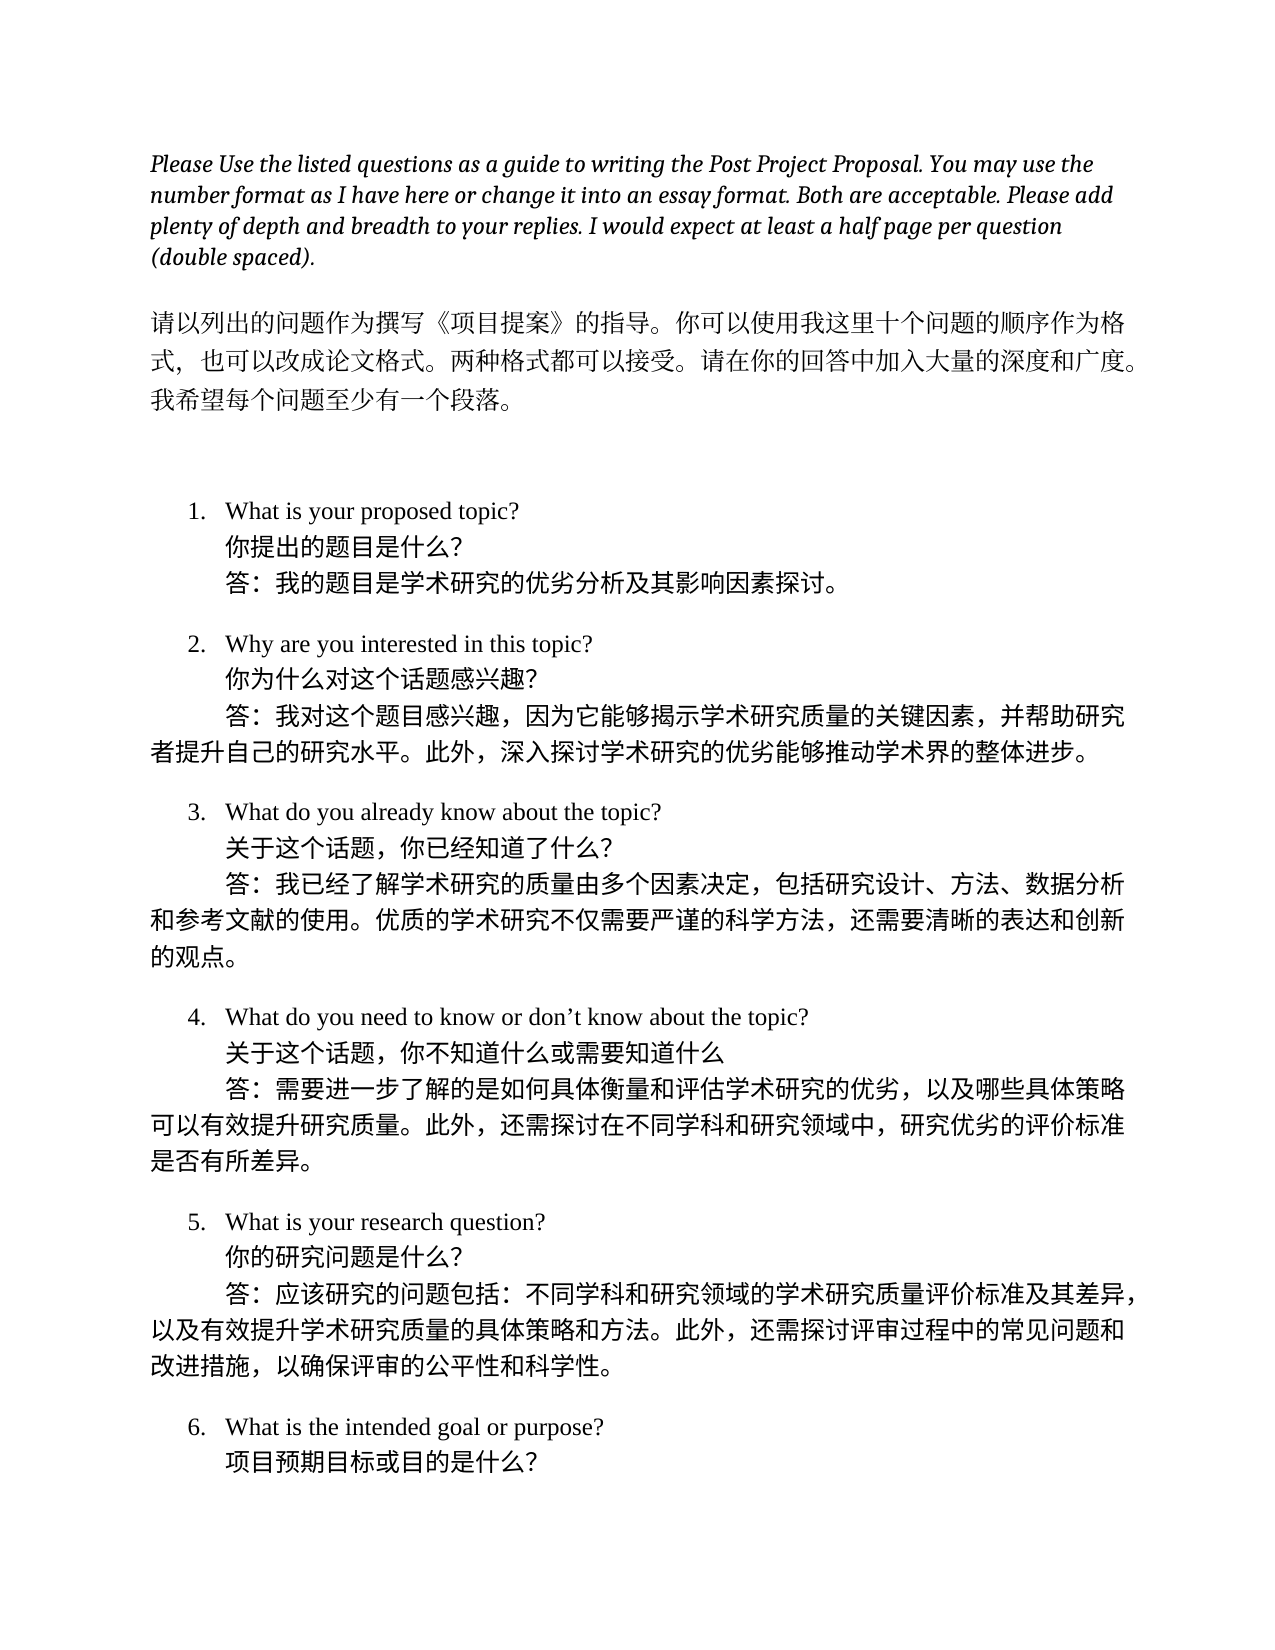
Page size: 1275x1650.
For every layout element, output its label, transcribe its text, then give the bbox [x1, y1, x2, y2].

list What is your proposed topic? [187, 496, 1125, 525]
text 答：我对这个题目感兴趣，因为它能够揭示学术研究质量的关键因素，并帮助研究者提升自己的研究水平。此外，深入探讨学术研究的优劣能够推动学术界的整体进步。 [150, 696, 1125, 768]
list What is the intended goal or purpose? [187, 1412, 1125, 1440]
list 答：我的题目是学术研究的优劣分析及其影响因素探讨。 [225, 564, 1125, 600]
list 你提出的题目是什么？ [225, 527, 1125, 564]
text 你的研究问题是什么？ [150, 1238, 1125, 1274]
list 你为什么对这个话题感兴趣？ [225, 660, 1125, 696]
text 答：应该研究的问题包括：不同学科和研究领域的学术研究质量评价标准及其差异，以及有效提升学术研究质量的具体策略和方法。此外，还需探讨评审过程中的常见问题和改进措施，以确保评审的公平性和科学性。 [150, 1274, 1125, 1383]
text Please Use the listed questions as a guide to writing the Post Project Proposal. You may use the number format as I have here or change it into an essay format. Both are acceptable. Please add plenty of depth and breadth to your replies. I would expect at least a half page per question (double spaced). [150, 150, 1125, 272]
list What do you need to know or don’t know about the topic? [187, 1002, 1125, 1031]
list Why are you interested in this topic? [187, 629, 1125, 657]
text 答：我已经了解学术研究的质量由多个因素决定，包括研究设计、方法、数据分析和参考文献的使用。优质的学术研究不仅需要严谨的科学方法，还需要清晰的表达和创新的观点。 [150, 864, 1125, 973]
text 请以列出的问题作为撰写《项目提案》的指导。你可以使用我这里十个问题的顺序作为格式，也可以改成论文格式。两种格式都可以接受。请在你的回答中加入大量的深度和广度。我希望每个问题至少有一个段落。 [150, 303, 1125, 417]
list What do you already know about the topic? [187, 797, 1125, 826]
text 关于这个话题，你不知道什么或需要知道什么 [150, 1033, 1125, 1069]
list What is your research question? [187, 1207, 1125, 1236]
list 项目预期目标或目的是什么？ [225, 1443, 1125, 1479]
text 答：需要进一步了解的是如何具体衡量和评估学术研究的优劣，以及哪些具体策略可以有效提升研究质量。此外，还需探讨在不同学科和研究领域中，研究优劣的评价标准是否有所差异。 [150, 1069, 1125, 1178]
text 关于这个话题，你已经知道了什么？ [150, 828, 1125, 864]
